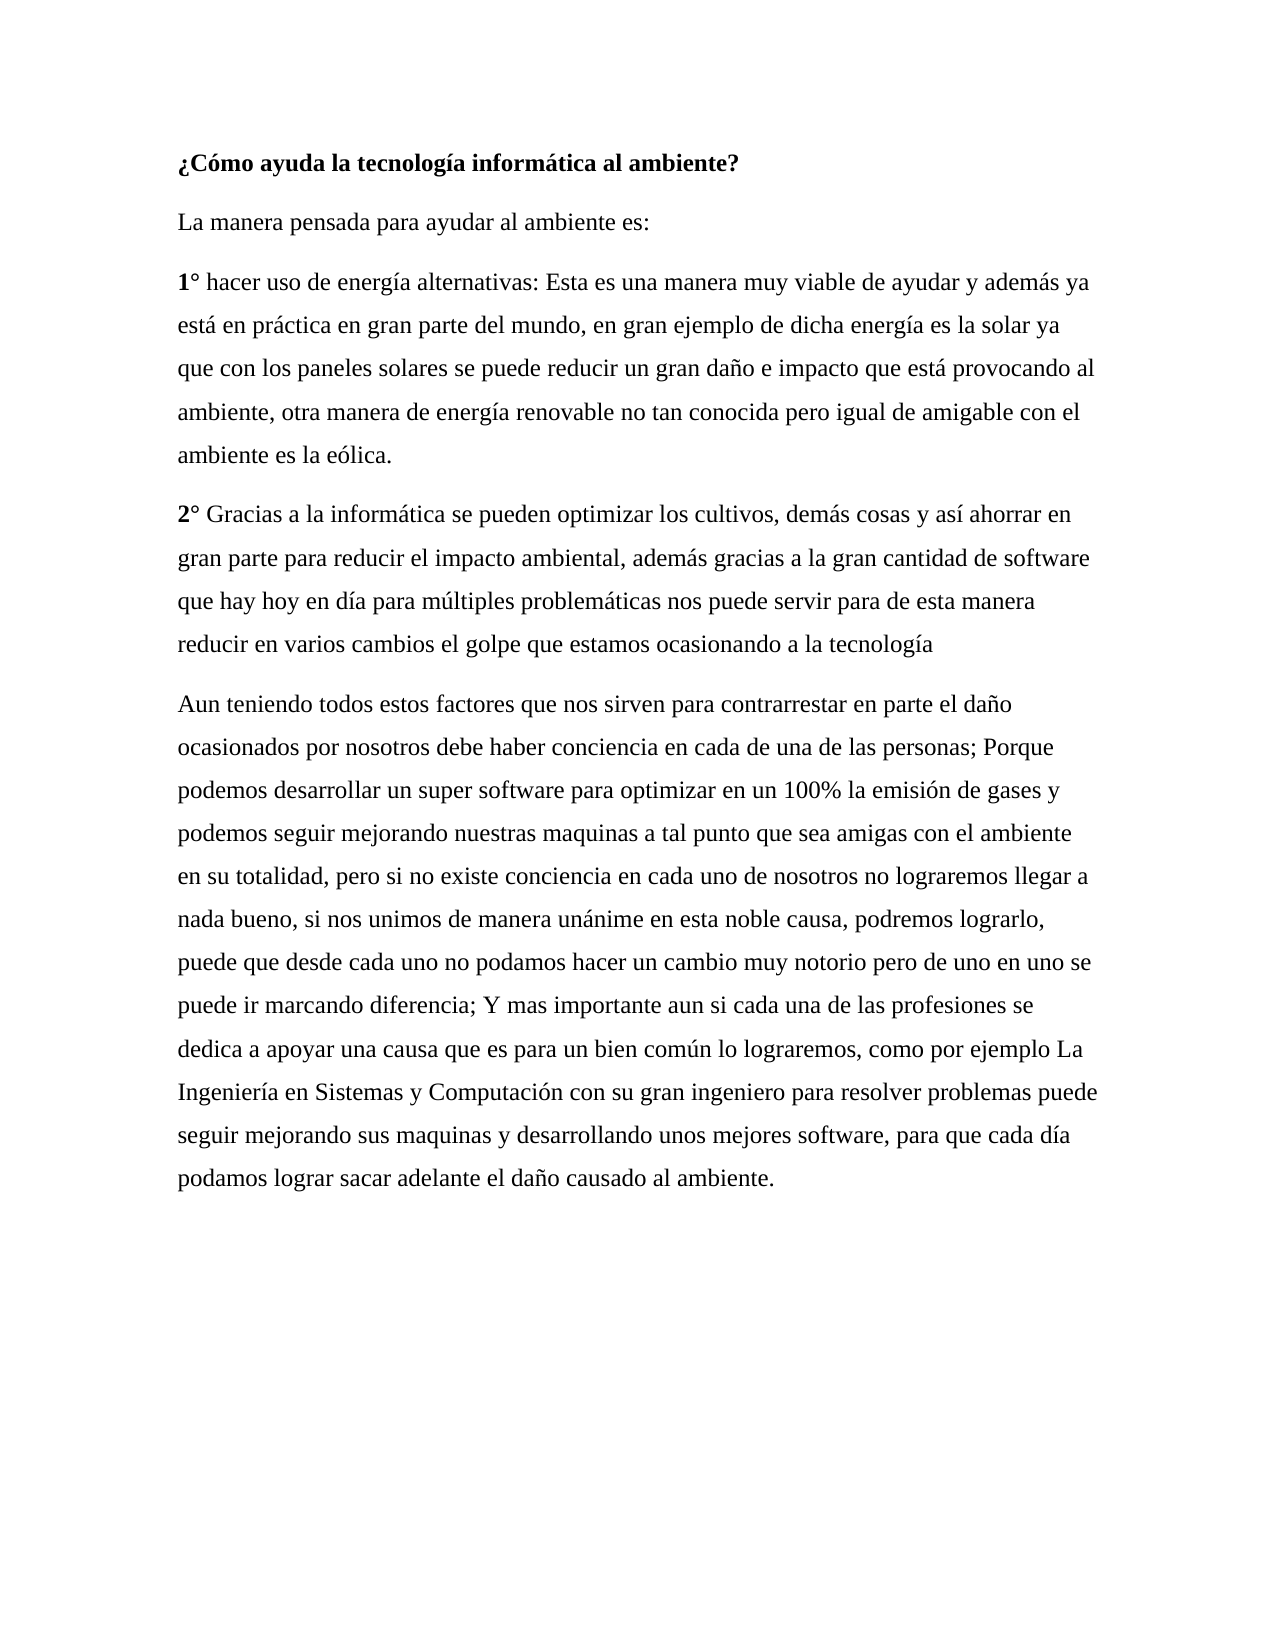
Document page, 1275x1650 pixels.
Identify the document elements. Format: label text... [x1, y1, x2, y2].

text 1° hacer uso de energía alternativas: Esta es una manera muy viable de ayudar y además ya está en práctica en gran parte del mundo, en gran ejemplo de dicha energía es la solar ya que con los paneles solares se puede reducir un gran daño e impacto que está provocando al ambiente, otra manera de energía renovable no tan conocida pero igual de amigable con el ambiente es la eólica. [177, 267, 1098, 468]
text La manera pensada para ayudar al ambiente es: [177, 207, 1098, 236]
text ¿Cómo ayuda la tecnología informática al ambiente? [177, 148, 1098, 176]
text Aun teniendo todos estos factores que nos sirven para contrarrestar en parte el daño ocasionados por nosotros debe haber conciencia en cada de una de las personas; Porque podemos desarrollar un super software para optimizar en un 100% la emisión de gases y podemos seguir mejorando nuestras maquinas a tal punto que sea amigas con el ambiente en su totalidad, pero si no existe conciencia en cada uno de nosotros no lograremos llegar a nada bueno, si nos unimos de manera unánime en esta noble causa, podremos lograrlo, puede que desde cada uno no podamos hacer un cambio muy notorio pero de uno en uno se puede ir marcando diferencia; Y mas importante aun si cada una de las profesiones se dedica a apoyar una causa que es para un bien común lo lograremos, como por ejemplo La Ingeniería en Sistemas y Computación con su gran ingeniero para resolver problemas puede seguir mejorando sus maquinas y desarrollando unos mejores software, para que cada día podamos lograr sacar adelante el daño causado al ambiente. [177, 689, 1098, 1192]
text 2° Gracias a la informática se pueden optimizar los cultivos, demás cosas y así ahorrar en gran parte para reducir el impacto ambiental, además gracias a la gran cantidad de software que hay hoy en día para múltiples problemáticas nos puede servir para de esta manera reducir en varios cambios el golpe que estamos ocasionando a la tecnología [177, 499, 1098, 658]
